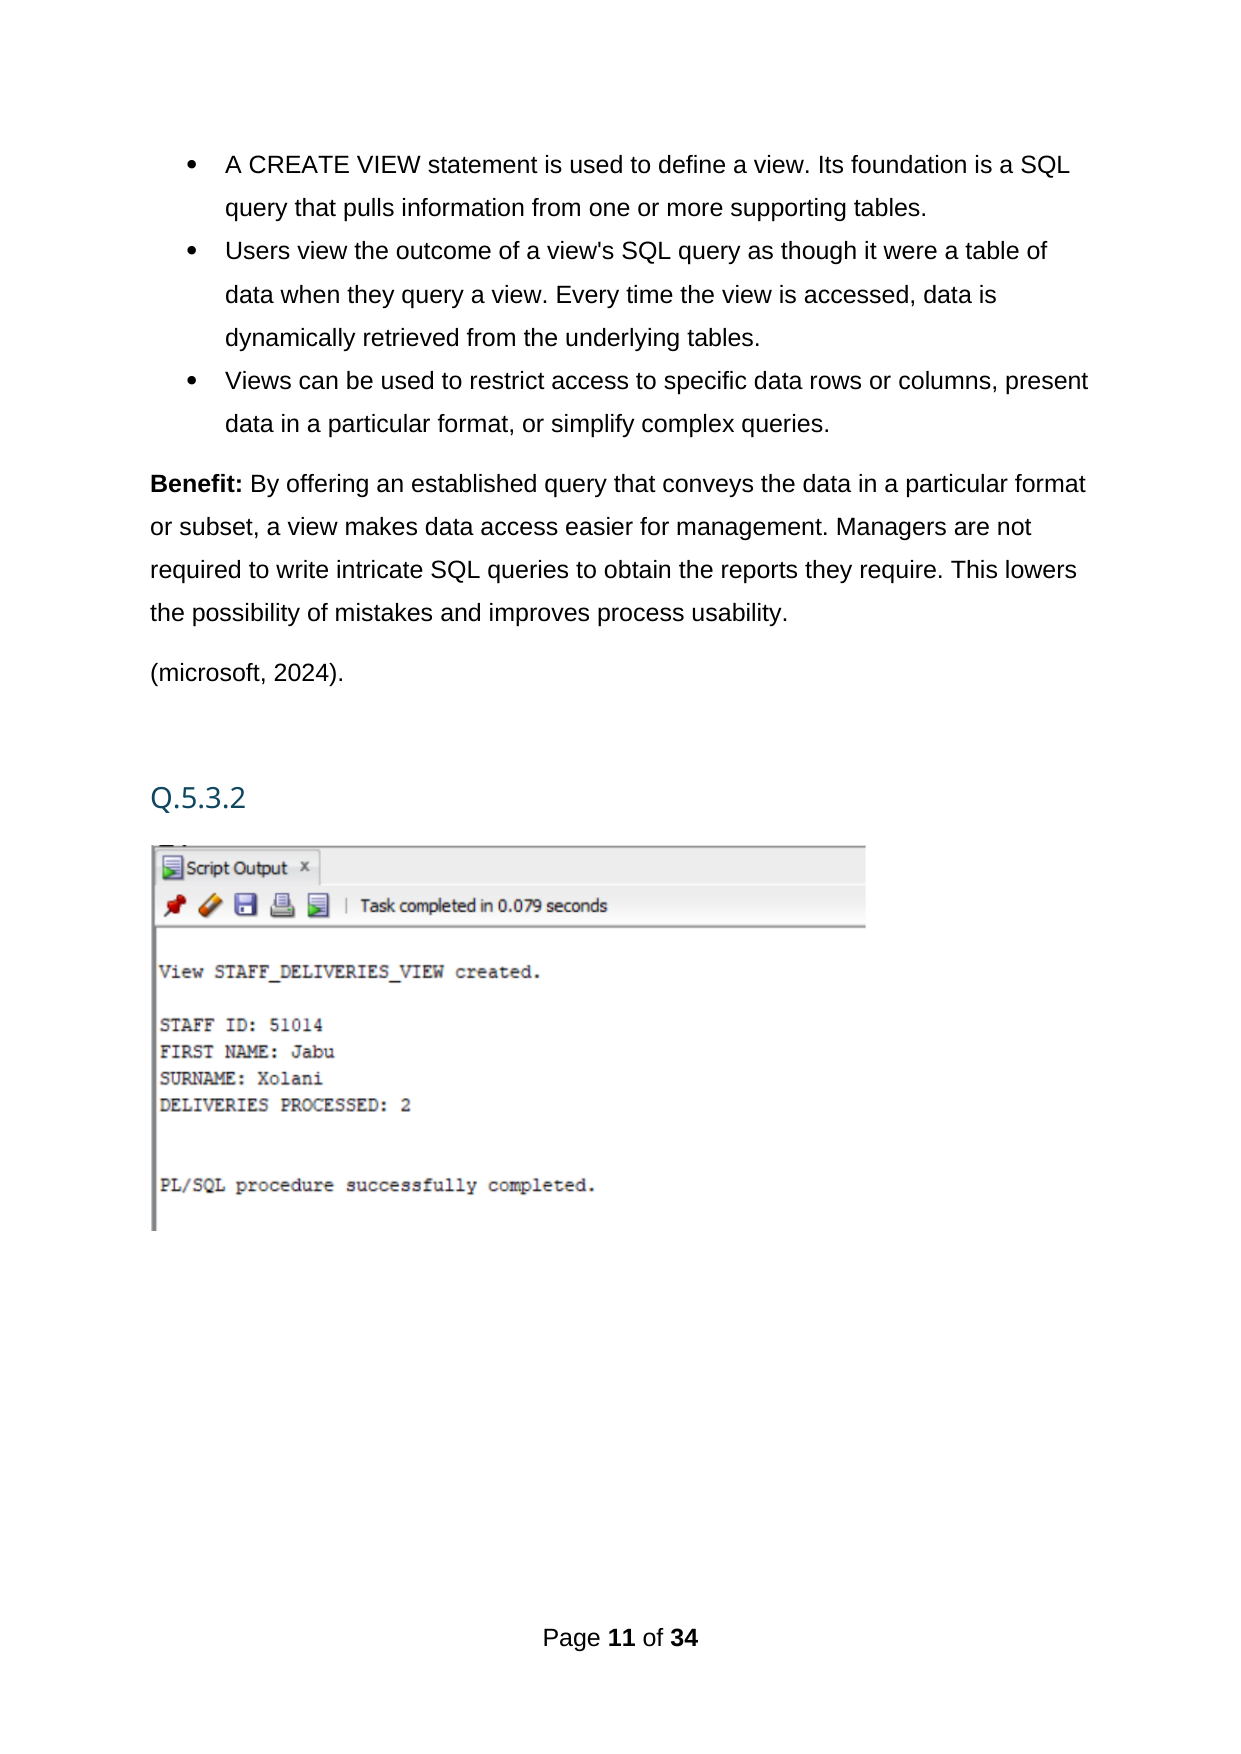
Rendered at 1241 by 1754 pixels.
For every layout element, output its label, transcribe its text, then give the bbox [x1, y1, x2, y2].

text Benefit: By offering an established query that conveys the data in a particular format or subset, a view makes data access easier for management. Managers are not required to write intricate SQL queries to obtain the reports they require. This lowers the possibility of mistakes and improves process usability. [150, 469, 1090, 627]
subtitle Q.5.3.2 [150, 778, 1090, 817]
picture [150, 845, 866, 1230]
list Users view the outcome of a view's SQL query as though it were a table of data when they query a view. Every time the view is accessed, data is dynamically retrieved from the underlying tables. [187, 236, 1090, 351]
text (microsoft, 2024). [150, 658, 1090, 687]
list A CREATE VIEW statement is used to define a view. Its foundation is a SQL query that pulls information from one or more supporting tables. [187, 150, 1090, 222]
list Views can be used to restrict access to specific data rows or columns, present data in a particular format, or simplify complex queries. [187, 366, 1090, 438]
